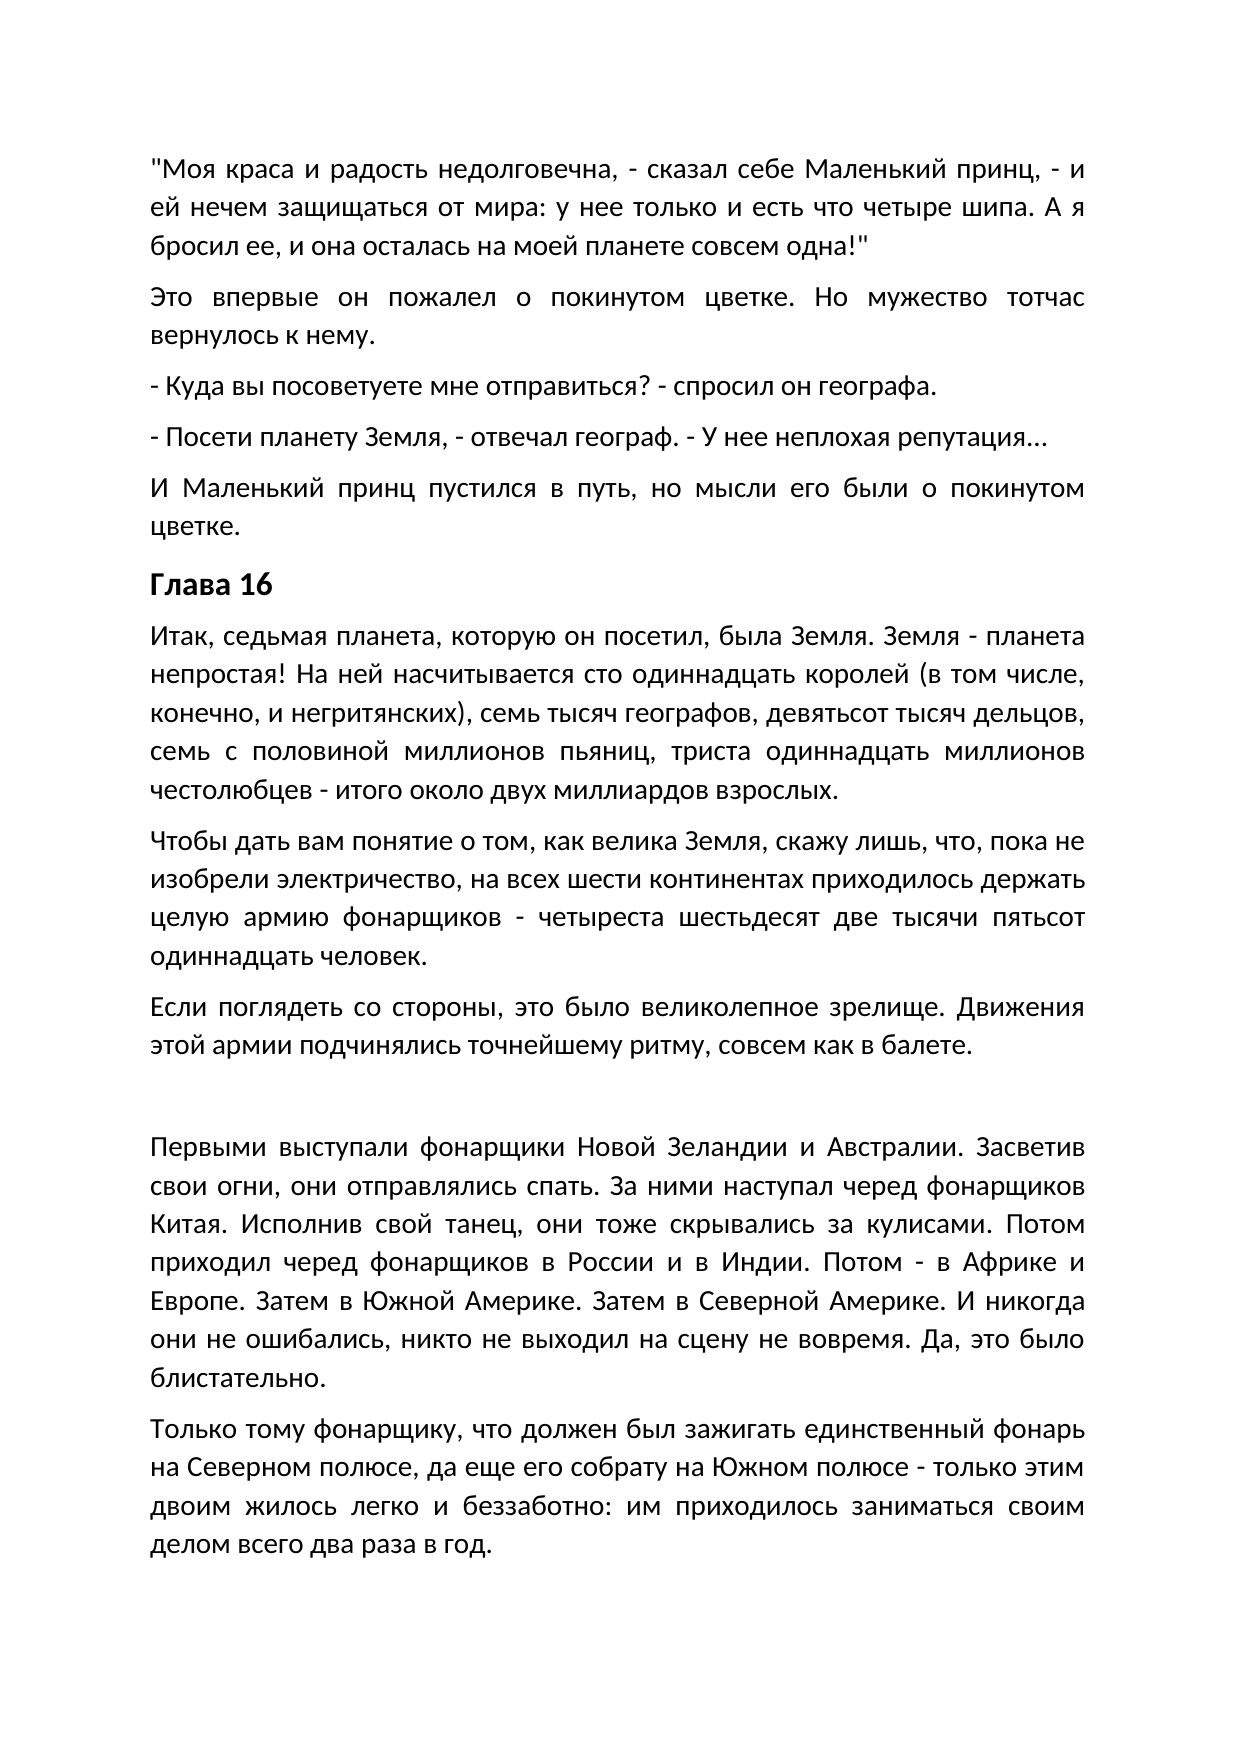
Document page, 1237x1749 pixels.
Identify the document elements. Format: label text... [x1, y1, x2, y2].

text "Моя краса и радость недолговечна, - сказал себе Маленький принц, - и ей нечем защищаться от мира: у нее только и есть что четыре шипа. А я бросил ее, и она осталась на моей планете совсем одна!" [150, 150, 1086, 262]
subtitle Глава 16 [150, 563, 1086, 603]
text Итак, седьмая планета, которую он посетил, была Земля. Земля - планета непростая! На ней насчитывается сто одиннадцать королей (в том числе, конечно, и негритянских), семь тысяч географов, девятьсот тысяч дельцов, семь с половиной миллионов пьяниц, триста одиннадцать миллионов честолюбцев - итого около двух миллиардов взрослых. [150, 617, 1086, 806]
text - Куда вы посоветуете мне отправиться? - спросил он географа. [150, 367, 1086, 403]
text Это впервые он пожалел о покинутом цветке. Но мужество тотчас вернулось к нему. [150, 278, 1086, 352]
text Только тому фонарщику, что должен был зажигать единственный фонарь на Северном полюсе, да еще его собрату на Южном полюсе - только этим двоим жилось легко и беззаботно: им приходилось заниматься своим делом всего два раза в год. [150, 1410, 1086, 1561]
text Если поглядеть со стороны, это было великолепное зрелище. Движения этой армии подчинялись точнейшему ритму, совсем как в балете. [150, 988, 1086, 1062]
text Чтобы дать вам понятие о том, как велика Земля, скажу лишь, что, пока не изобрели электричество, на всех шести континентах приходилось держать целую армию фонарщиков - четыреста шестьдесят две тысячи пятьсот одиннадцать человек. [150, 822, 1086, 973]
text И Маленький принц пустился в путь, но мысли его были о покинутом цветке. [150, 469, 1086, 543]
text Первыми выступали фонарщики Новой Зеландии и Австралии. Засветив свои огни, они отправлялись спать. За ними наступал черед фонарщиков Китая. Исполнив свой танец, они тоже скрывались за кулисами. Потом приходил черед фонарщиков в России и в Индии. Потом - в Африке и Европе. Затем в Южной Америке. Затем в Северной Америке. И никогда они не ошибались, никто не выходил на сцену не вовремя. Да, это было блистательно. [150, 1128, 1086, 1394]
text - Посети планету Земля, - отвечал географ. - У нее неплохая репутация... [150, 418, 1086, 454]
